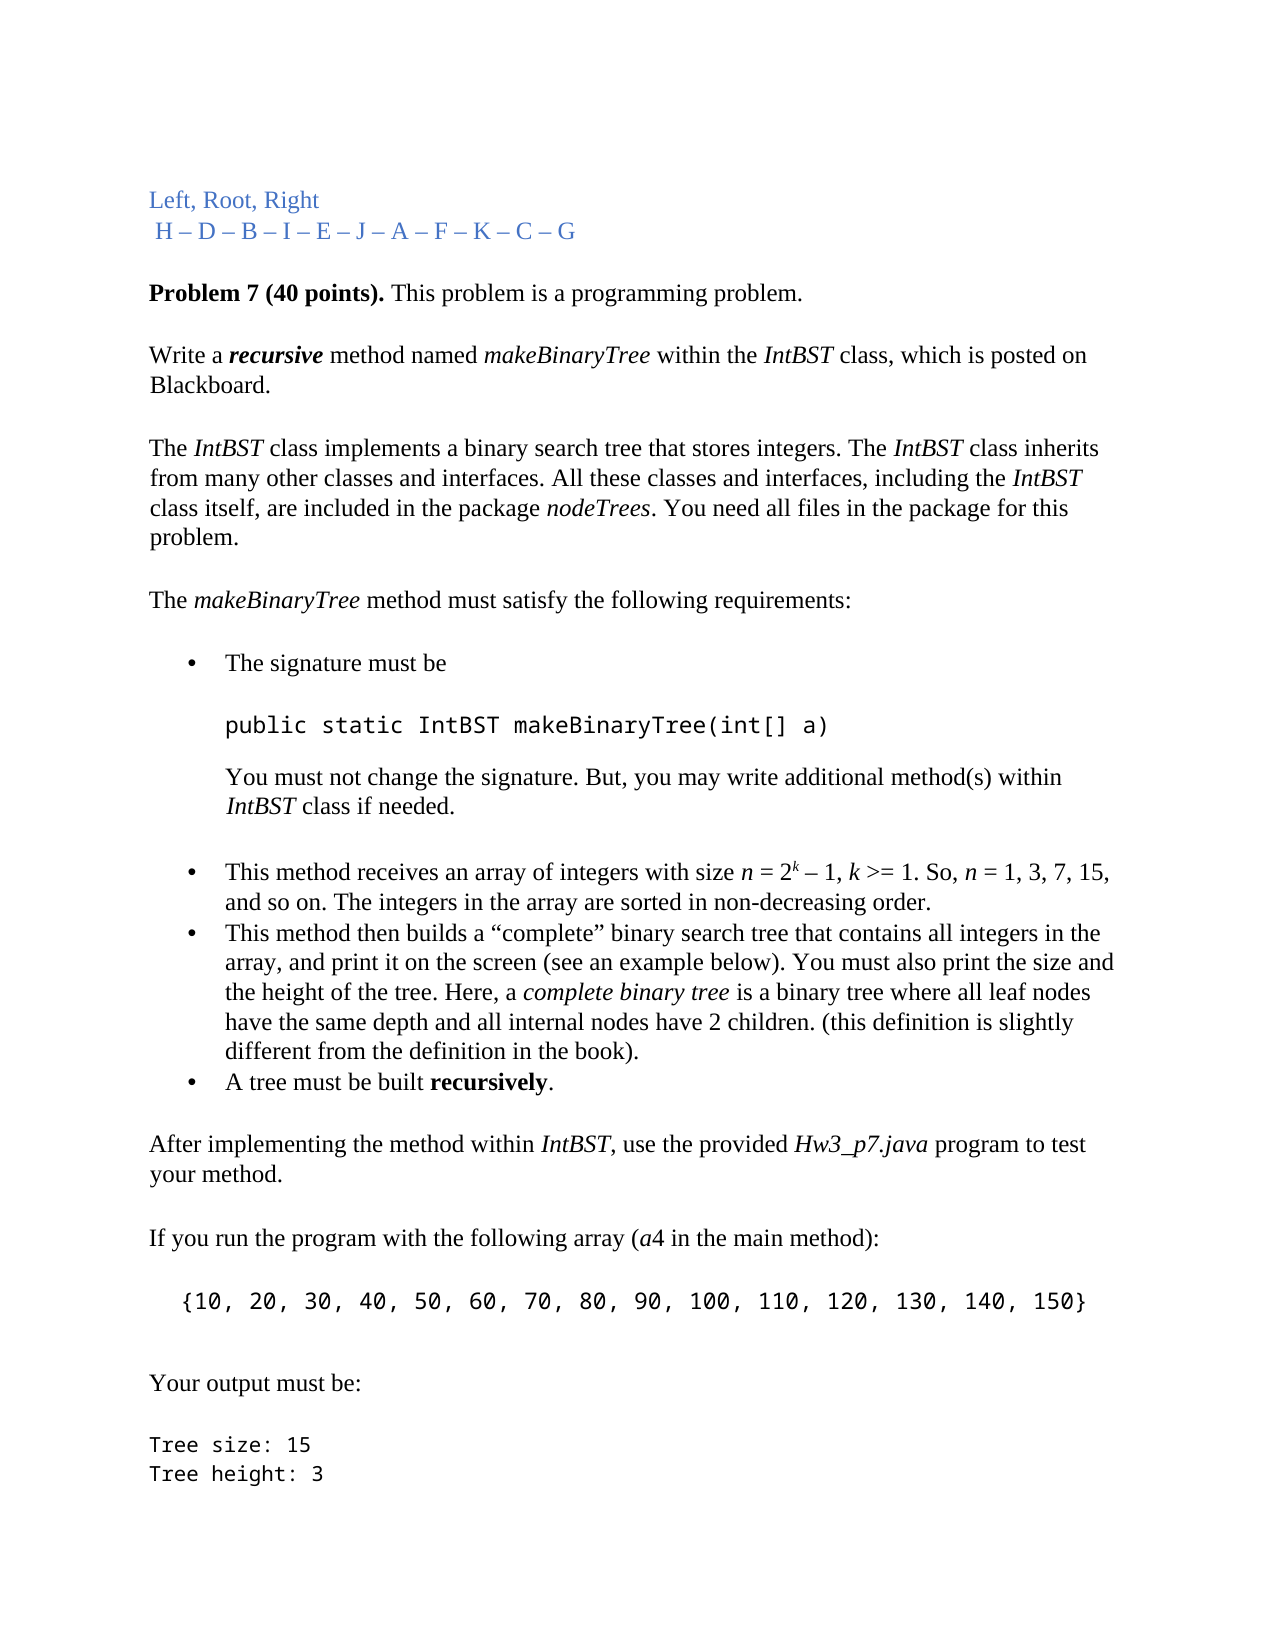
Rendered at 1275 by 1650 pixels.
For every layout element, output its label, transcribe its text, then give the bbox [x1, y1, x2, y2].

list The signature must be [187, 647, 1121, 676]
text Write a recursive method named makeBinaryTree within the IntBST class, which is posted on Blackboard. [148, 340, 1121, 399]
text Tree height: 3 [148, 1459, 517, 1488]
text Your output must be: [148, 1368, 1121, 1397]
text The IntBST class implements a binary search tree that stores integers. The IntBST class inherits from many other classes and interfaces. All these classes and interfaces, including the IntBST class itself, are included in the package nodeTrees. You need all files in the package for this problem. [148, 433, 1121, 551]
list This method then builds a “complete” binary search tree that contains all integers in the array, and print it on the screen (see an example below). You must also print the size and the height of the tree. Here, a complete binary tree is a binary tree where all leaf nodes have the same depth and all internal nodes have 2 children. (this definition is slightly different from the definition in the book). [187, 918, 1121, 1065]
text After implementing the method within IntBST, use the provided Hw3_p7.java program to test your method. [148, 1129, 1121, 1187]
text Tree size: 15 [148, 1430, 517, 1458]
text The makeBinaryTree method must satisfy the following requirements: [148, 585, 1121, 614]
text {10, 20, 30, 40, 50, 60, 70, 80, 90, 100, 110, 120, 130, 140, 150} [148, 1285, 1121, 1316]
text H – D – B – I – E – J – A – F – K – C – G [148, 216, 1121, 245]
list A tree must be built recursively. [187, 1067, 1121, 1096]
text Problem 7 (40 points). This problem is a programming problem. [148, 278, 1121, 307]
text public static IntBST makeBinaryTree(int[] a) [225, 709, 1121, 741]
list This method receives an array of integers with size n = 2k – 1, k >= 1. So, n = 1, 3, 7, 15, and so on. The integers in the array are sorted in non-decreasing order. [187, 857, 1121, 916]
text You must not change the signature. But, you may write additional method(s) within IntBST class if needed. [225, 762, 1121, 820]
text If you run the program with the following array (a4 in the main method): [148, 1223, 1121, 1252]
text Left, Root, Right [148, 185, 1121, 214]
